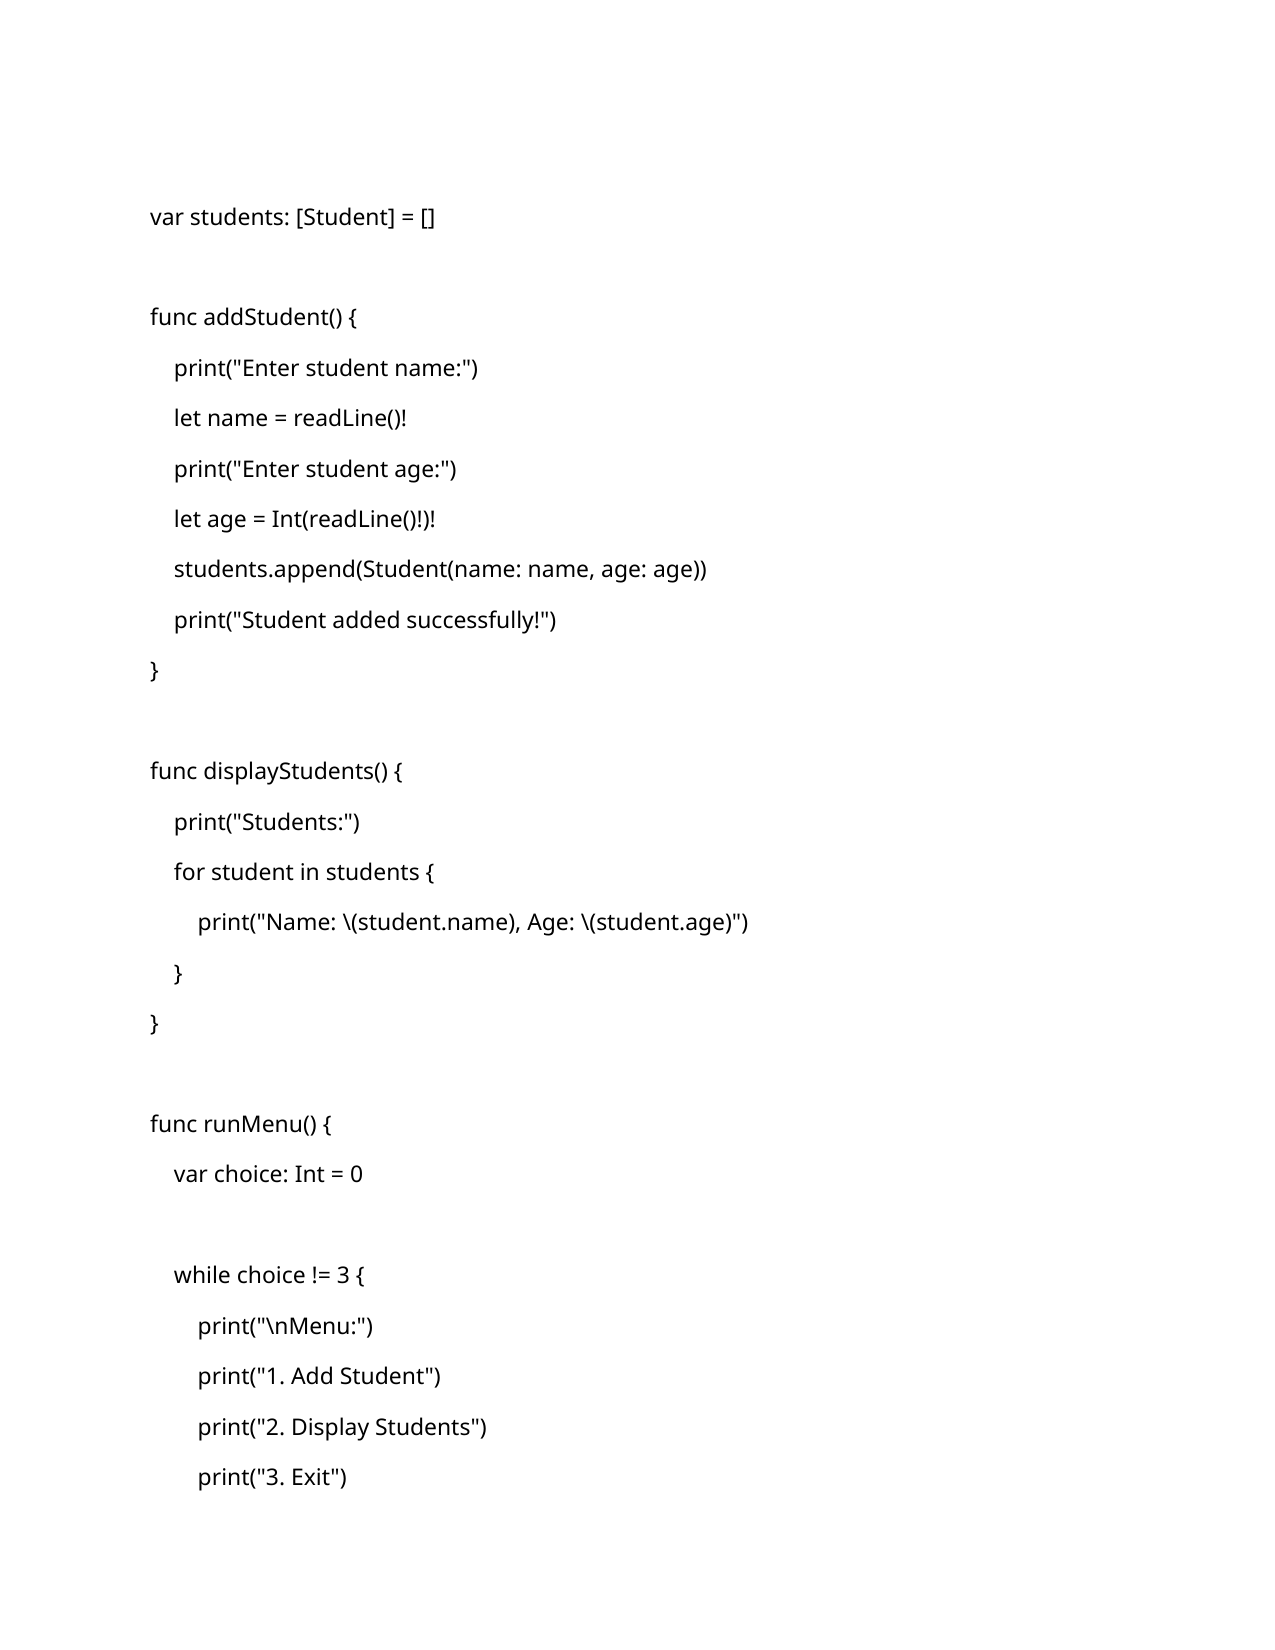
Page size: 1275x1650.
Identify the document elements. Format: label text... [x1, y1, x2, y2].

text func runMenu() { [150, 1108, 1125, 1139]
text } [150, 1007, 1125, 1038]
text } [150, 957, 1125, 988]
text let age = Int(readLine()!)! [150, 503, 1125, 534]
text print("Students:") [150, 805, 1125, 837]
text } [150, 654, 1125, 685]
text print("Enter student name:") [150, 352, 1125, 383]
text print("Enter student age:") [150, 452, 1125, 484]
text print("\nMenu:") [150, 1309, 1125, 1341]
text students.append(Student(name: name, age: age)) [150, 553, 1125, 584]
text for student in students { [150, 856, 1125, 887]
text func addStudent() { [150, 301, 1125, 332]
text print("Name: \(student.name), Age: \(student.age)") [150, 906, 1125, 937]
text func displayStudents() { [150, 755, 1125, 786]
text var students: [Student] = [] [150, 200, 1125, 232]
text var choice: Int = 0 [150, 1158, 1125, 1189]
text print("Student added successfully!") [150, 604, 1125, 635]
text print("2. Display Students") [150, 1410, 1125, 1442]
text print("1. Add Student") [150, 1360, 1125, 1391]
text print("3. Exit") [150, 1461, 1125, 1492]
text let name = readLine()! [150, 402, 1125, 433]
text while choice != 3 { [150, 1259, 1125, 1290]
